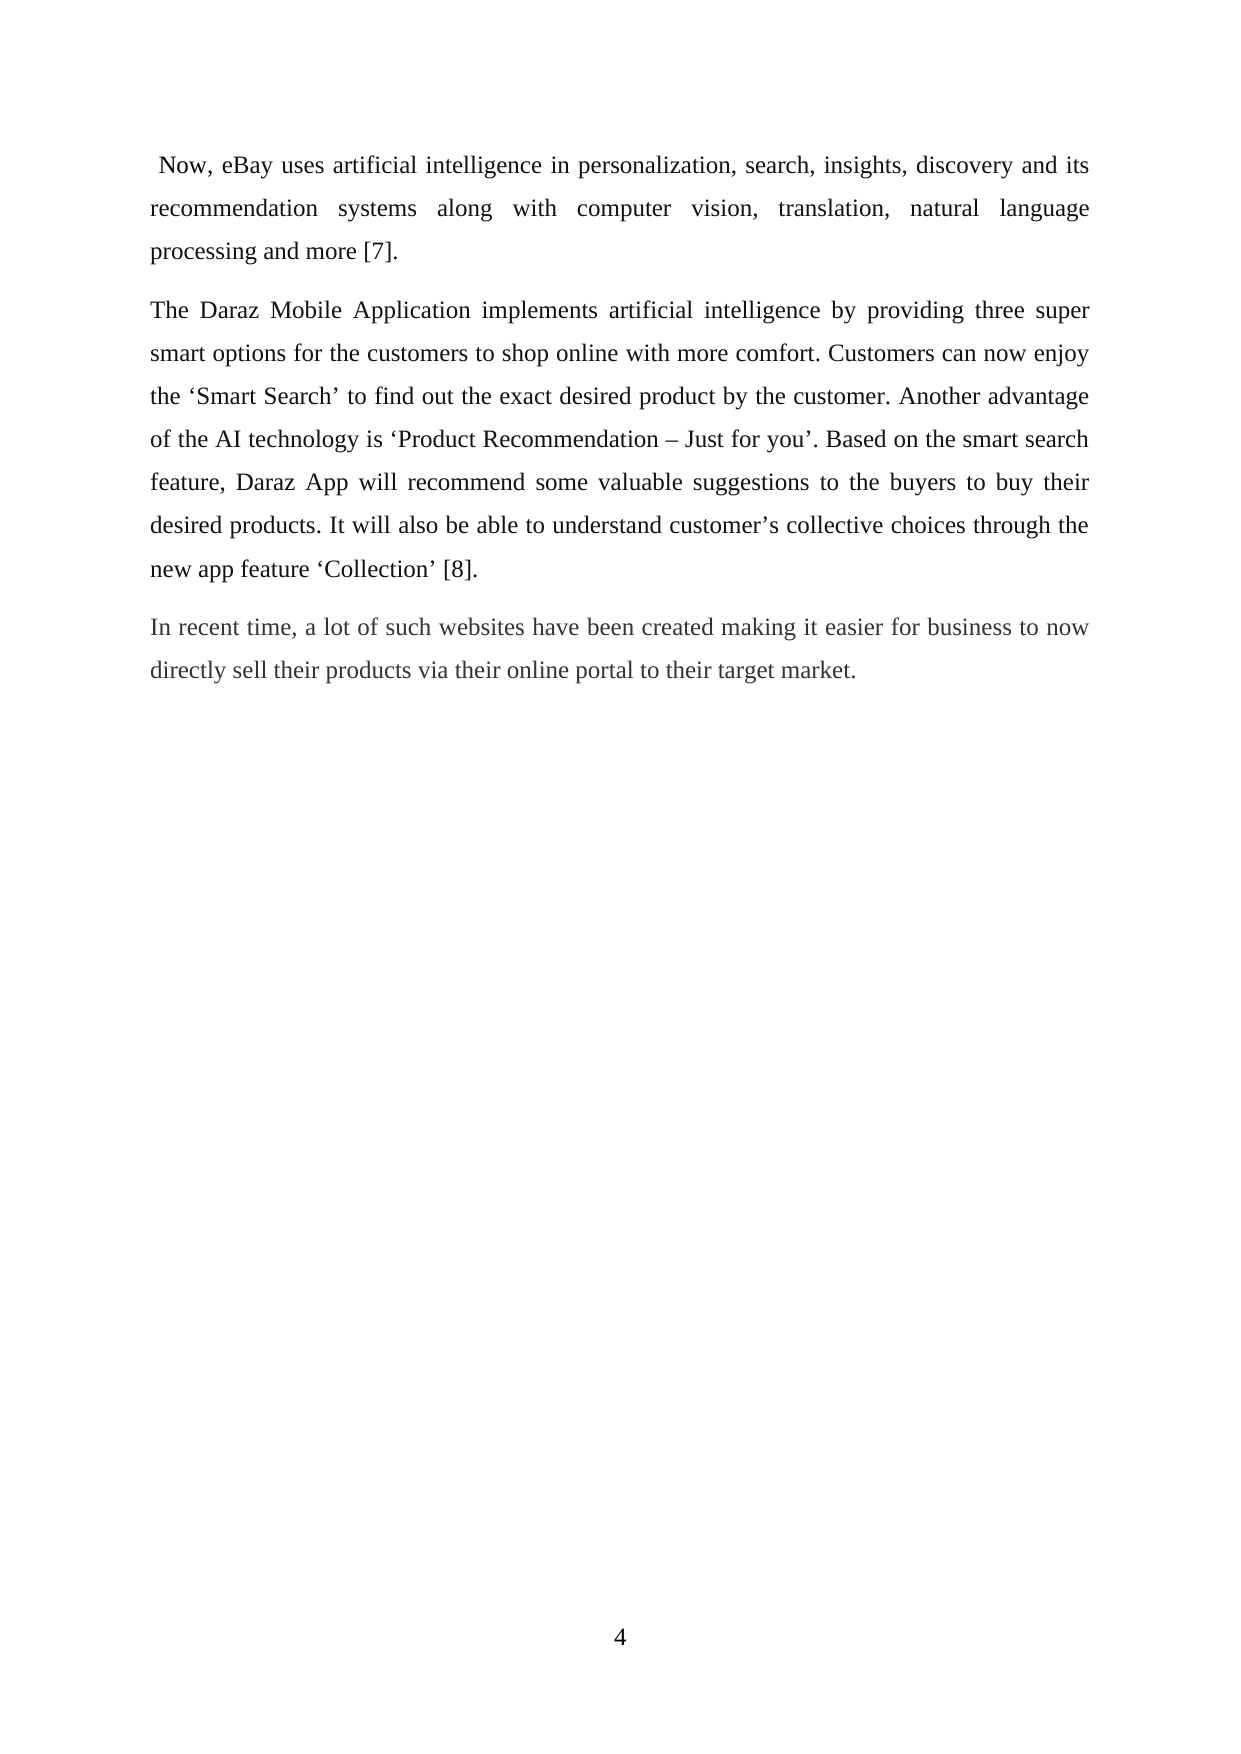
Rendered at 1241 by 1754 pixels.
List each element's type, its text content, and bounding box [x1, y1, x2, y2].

text In recent time, a lot of such websites have been created making it easier for business to now directly sell their products via their online portal to their target market. [150, 612, 1090, 684]
text Now, eBay uses artificial intelligence in personalization, search, insights, discovery and its recommendation systems along with computer vision, translation, natural language processing and more [7]. [150, 150, 1090, 265]
text The Daraz Mobile Application implements artificial intelligence by providing three super smart options for the customers to shop online with more comfort. Customers can now enjoy the ‘Smart Search’ to find out the exact desired product by the customer. Another advantage of the AI technology is ‘Product Recommendation – Just for you’. Based on the smart search feature, Daraz App will recommend some valuable suggestions to the buyers to buy their desired products. It will also be able to understand customer’s collective choices through the new app feature ‘Collection’ [8]. [150, 295, 1090, 582]
